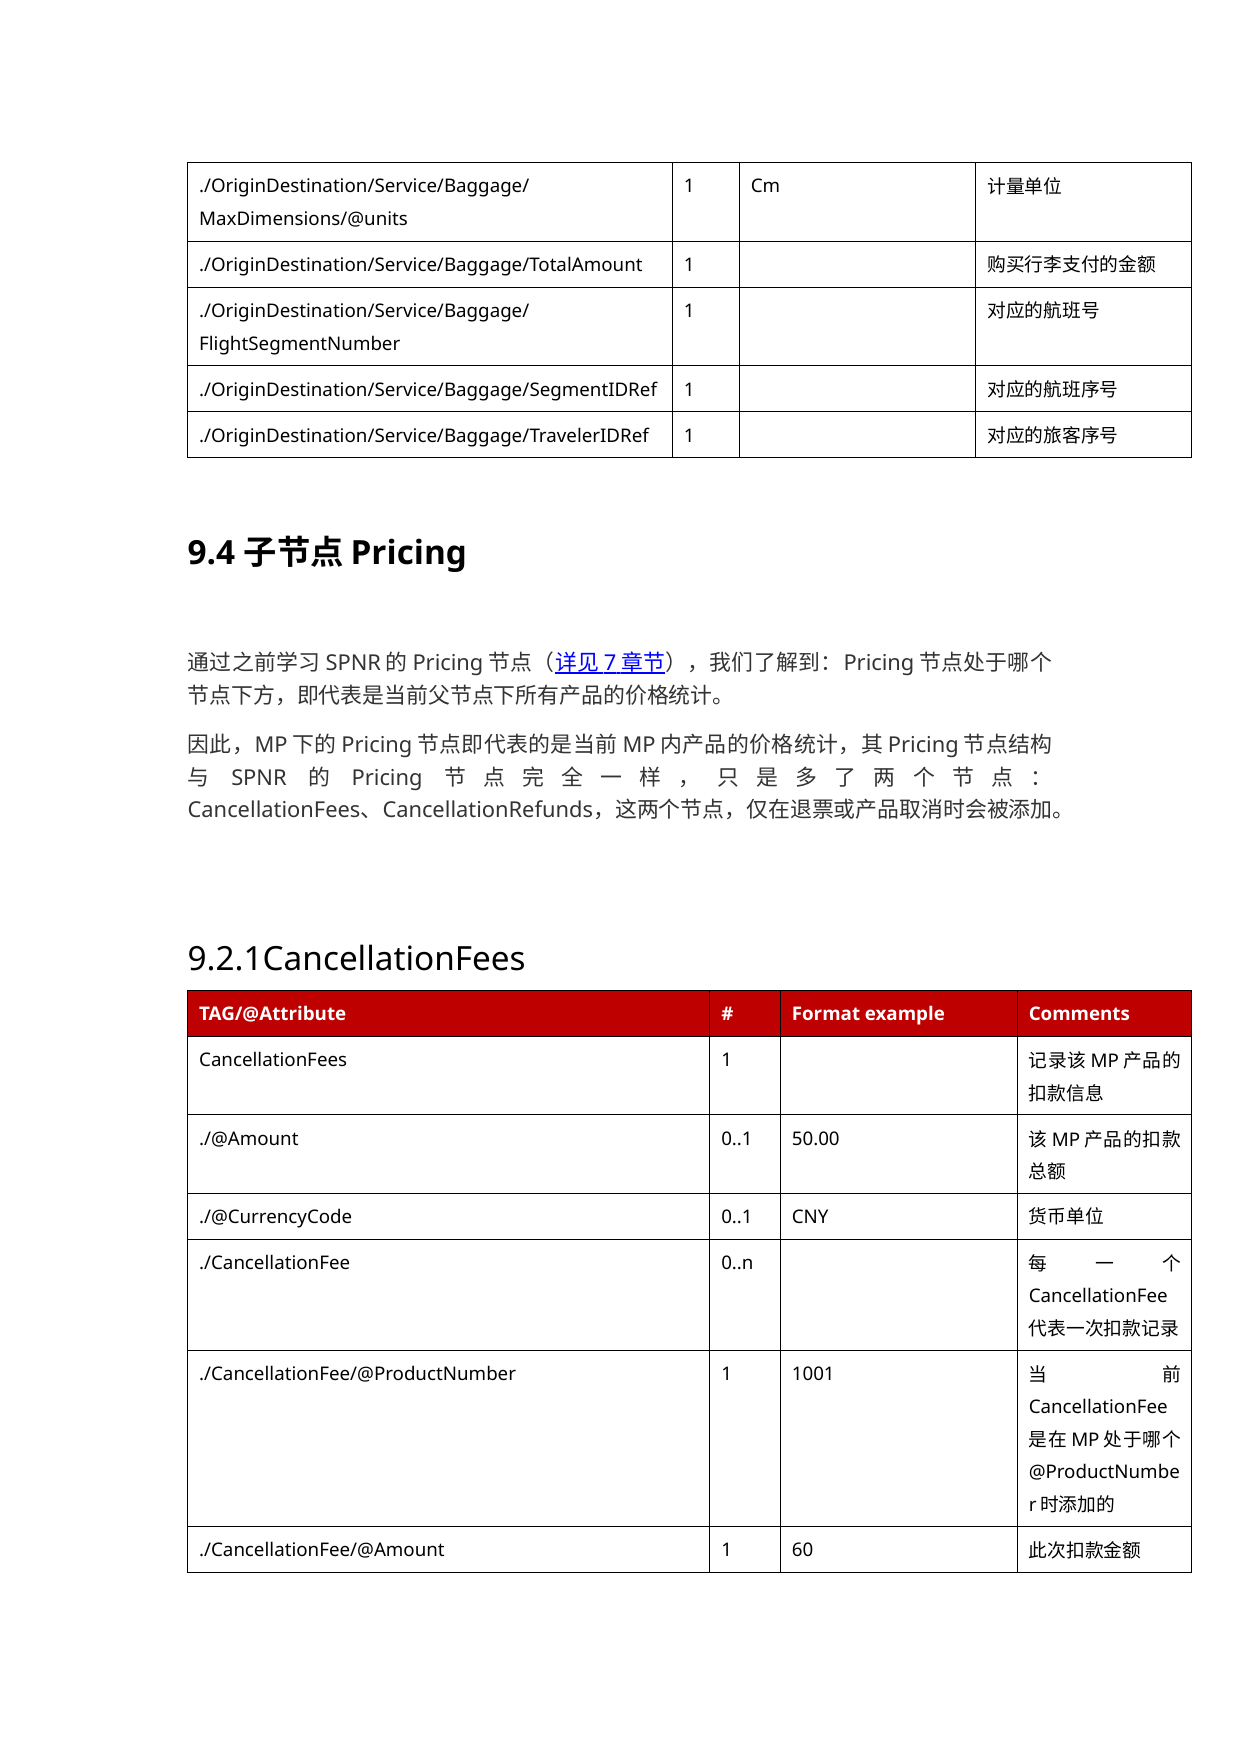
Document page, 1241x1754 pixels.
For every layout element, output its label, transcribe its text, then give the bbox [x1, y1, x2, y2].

table_cell 记录该MP产品的扣款信息 [1018, 1037, 1191, 1114]
table_header # [710, 991, 780, 1036]
table_cell 50.00 [781, 1115, 1017, 1193]
table_cell ./OriginDestination/Service/Baggage/TotalAmount [188, 242, 672, 287]
table_cell ./OriginDestination/Service/Baggage/SegmentIDRef [188, 366, 672, 411]
table_cell ./CancellationFee [188, 1240, 709, 1350]
table_header TAG/@Attribute [188, 991, 709, 1036]
table_cell 1 [710, 1527, 780, 1572]
table_header Format example [781, 991, 1017, 1036]
table_cell CancellationFees [188, 1037, 709, 1114]
subtitle 子节点Pricing [187, 518, 1053, 583]
table_cell [740, 412, 975, 457]
table_cell ./OriginDestination/Service/Baggage/FlightSegmentNumber [188, 288, 672, 365]
table_cell [740, 288, 975, 365]
table_cell CNY [781, 1194, 1017, 1239]
table_cell Cm [740, 163, 975, 241]
table_cell 0..n [710, 1240, 780, 1350]
table_cell ./@CurrencyCode [188, 1194, 709, 1239]
table_cell 60 [781, 1527, 1017, 1572]
table_cell 对应的航班号 [976, 288, 1191, 365]
table_cell [740, 242, 975, 287]
table_cell 计量单位 [976, 163, 1191, 241]
table_cell 1 [710, 1037, 780, 1114]
table_cell 1 [673, 163, 739, 241]
table_cell 购买行李支付的金额 [976, 242, 1191, 287]
text 通过之前学习SPNR的Pricing节点（详见7章节），我们了解到：Pricing节点处于哪个节点下方，即代表是当前父节点下所有产品的价格统计。 [187, 645, 1053, 710]
table_cell 当前CancellationFee是在MP处于哪个@ProductNumber时添加的 [1018, 1351, 1191, 1526]
text 9.2.1CancellationFees [187, 925, 1053, 990]
table_cell 此次扣款金额 [1018, 1527, 1191, 1572]
table_cell 对应的旅客序号 [976, 412, 1191, 457]
table_cell 货币单位 [1018, 1194, 1191, 1239]
table_cell ./OriginDestination/Service/Baggage/TravelerIDRef [188, 412, 672, 457]
table_cell 1 [710, 1351, 780, 1526]
table_header Comments [1018, 991, 1191, 1036]
table_cell ./CancellationFee/@ProductNumber [188, 1351, 709, 1526]
table_cell [781, 1037, 1017, 1114]
text 因此，MP下的Pricing节点即代表的是当前MP内产品的价格统计，其Pricing节点结构与SPNR的Pricing节点完全一样，只是多了两个节点：CancellationFees、CancellationRefunds，这两个节点，仅在退票或产品取消时会被添加。 [187, 727, 1053, 825]
table_cell 1 [673, 288, 739, 365]
table_cell [781, 1240, 1017, 1350]
table_cell 1 [673, 412, 739, 457]
table_cell 每一个CancellationFee代表一次扣款记录 [1018, 1240, 1191, 1350]
table_cell ./@Amount [188, 1115, 709, 1193]
table_cell ./OriginDestination/Service/Baggage/MaxDimensions/@units [188, 163, 672, 241]
table_cell 0..1 [710, 1115, 780, 1193]
table_cell 该MP产品的扣款总额 [1018, 1115, 1191, 1193]
table_cell ./CancellationFee/@Amount [188, 1527, 709, 1572]
table_cell 对应的航班序号 [976, 366, 1191, 411]
table_cell 1 [673, 366, 739, 411]
table_cell 1001 [781, 1351, 1017, 1526]
table_cell [740, 366, 975, 411]
table_cell 1 [673, 242, 739, 287]
table_cell 0..1 [710, 1194, 780, 1239]
